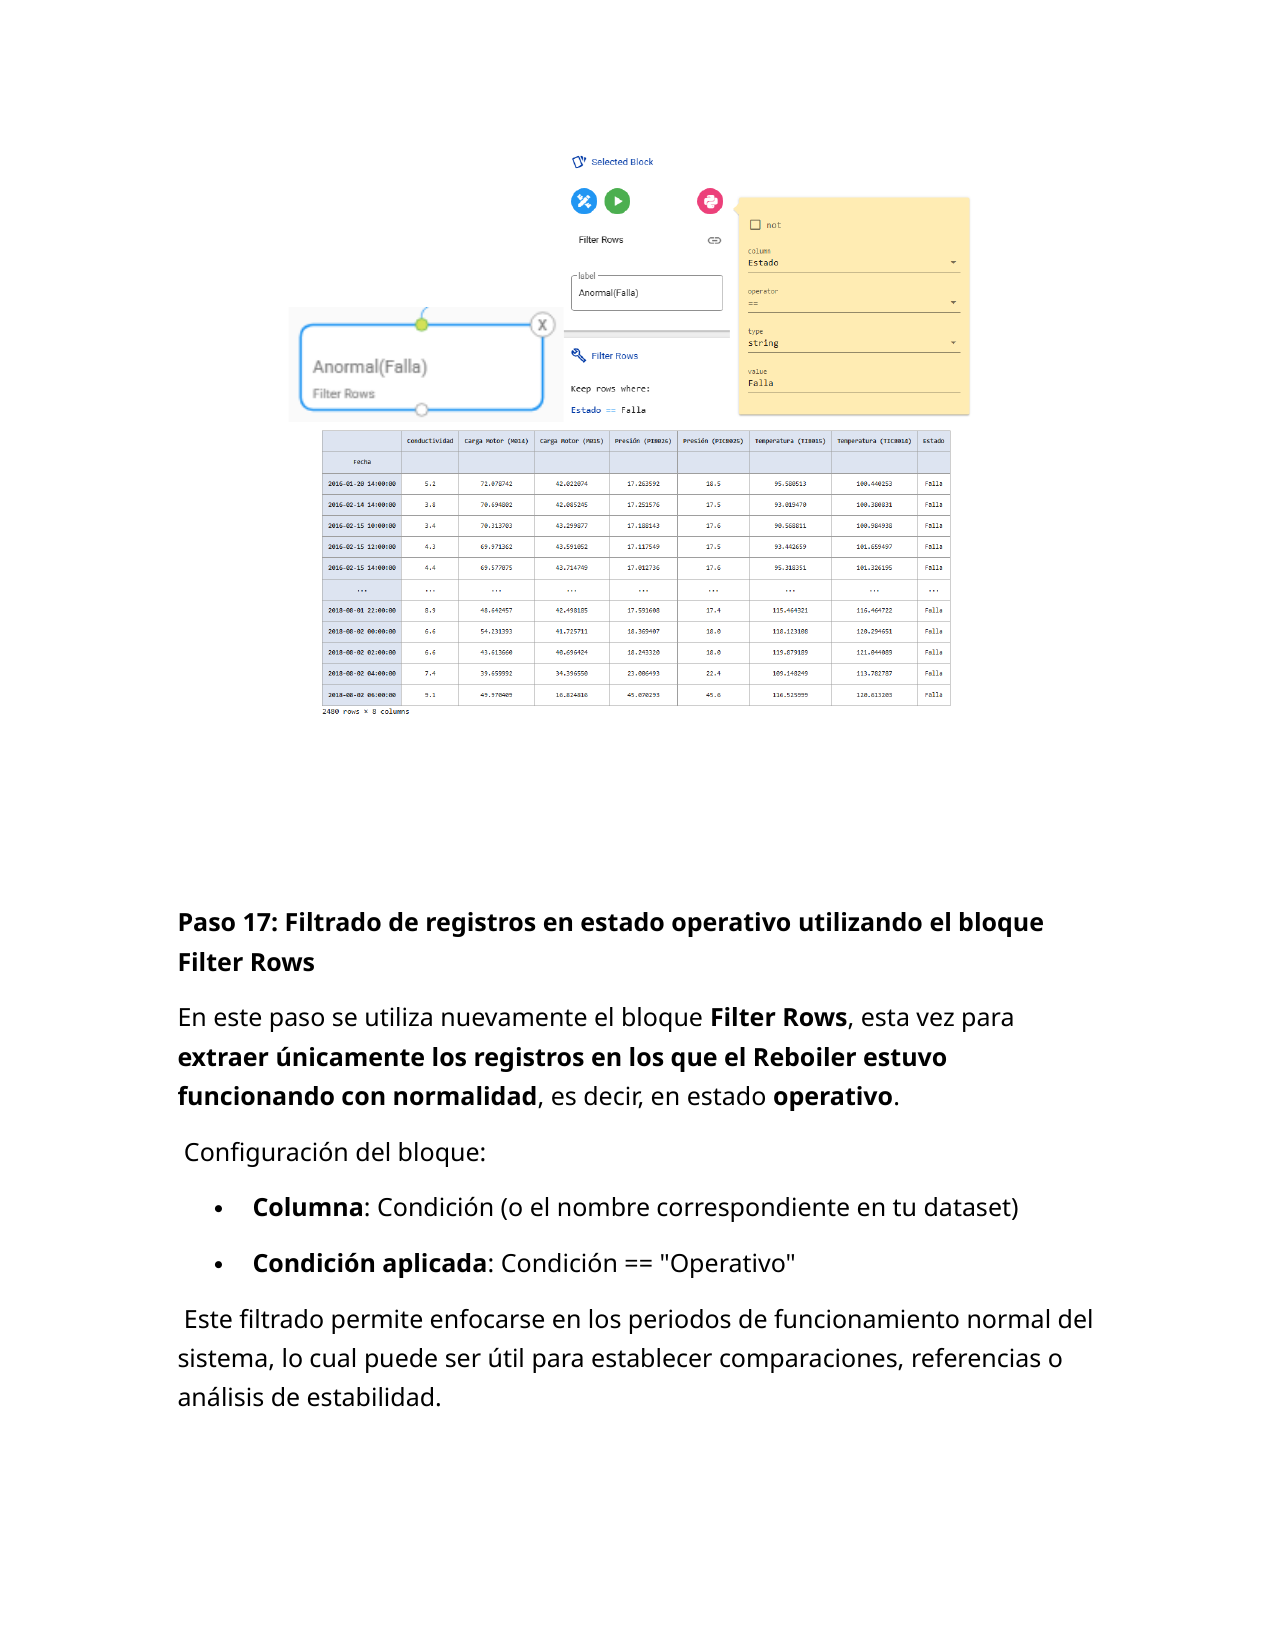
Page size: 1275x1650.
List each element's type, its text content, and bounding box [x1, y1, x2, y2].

picture [288, 147, 987, 422]
list Columna: Condición (o el nombre correspondiente en tu dataset) [215, 1190, 1098, 1224]
text Este filtrado permite enfocarse en los periodos de funcionamiento normal del sistema, lo cual puede ser útil para establecer comparaciones, referencias o análisis de estabilidad. [177, 1302, 1098, 1414]
list Condición aplicada: Condición == "Operativo" [215, 1246, 1098, 1280]
picture [320, 427, 955, 716]
text En este paso se utiliza nuevamente el bloque Filter Rows, esta vez para extraer únicamente los registros en los que el Reboiler estuvo funcionando con normalidad, es decir, en estado operativo. [177, 1000, 1098, 1112]
text Configuración del bloque: [177, 1134, 1098, 1168]
text Paso 17: Filtrado de registros en estado operativo utilizando el bloque Filter Rows [177, 905, 1098, 978]
